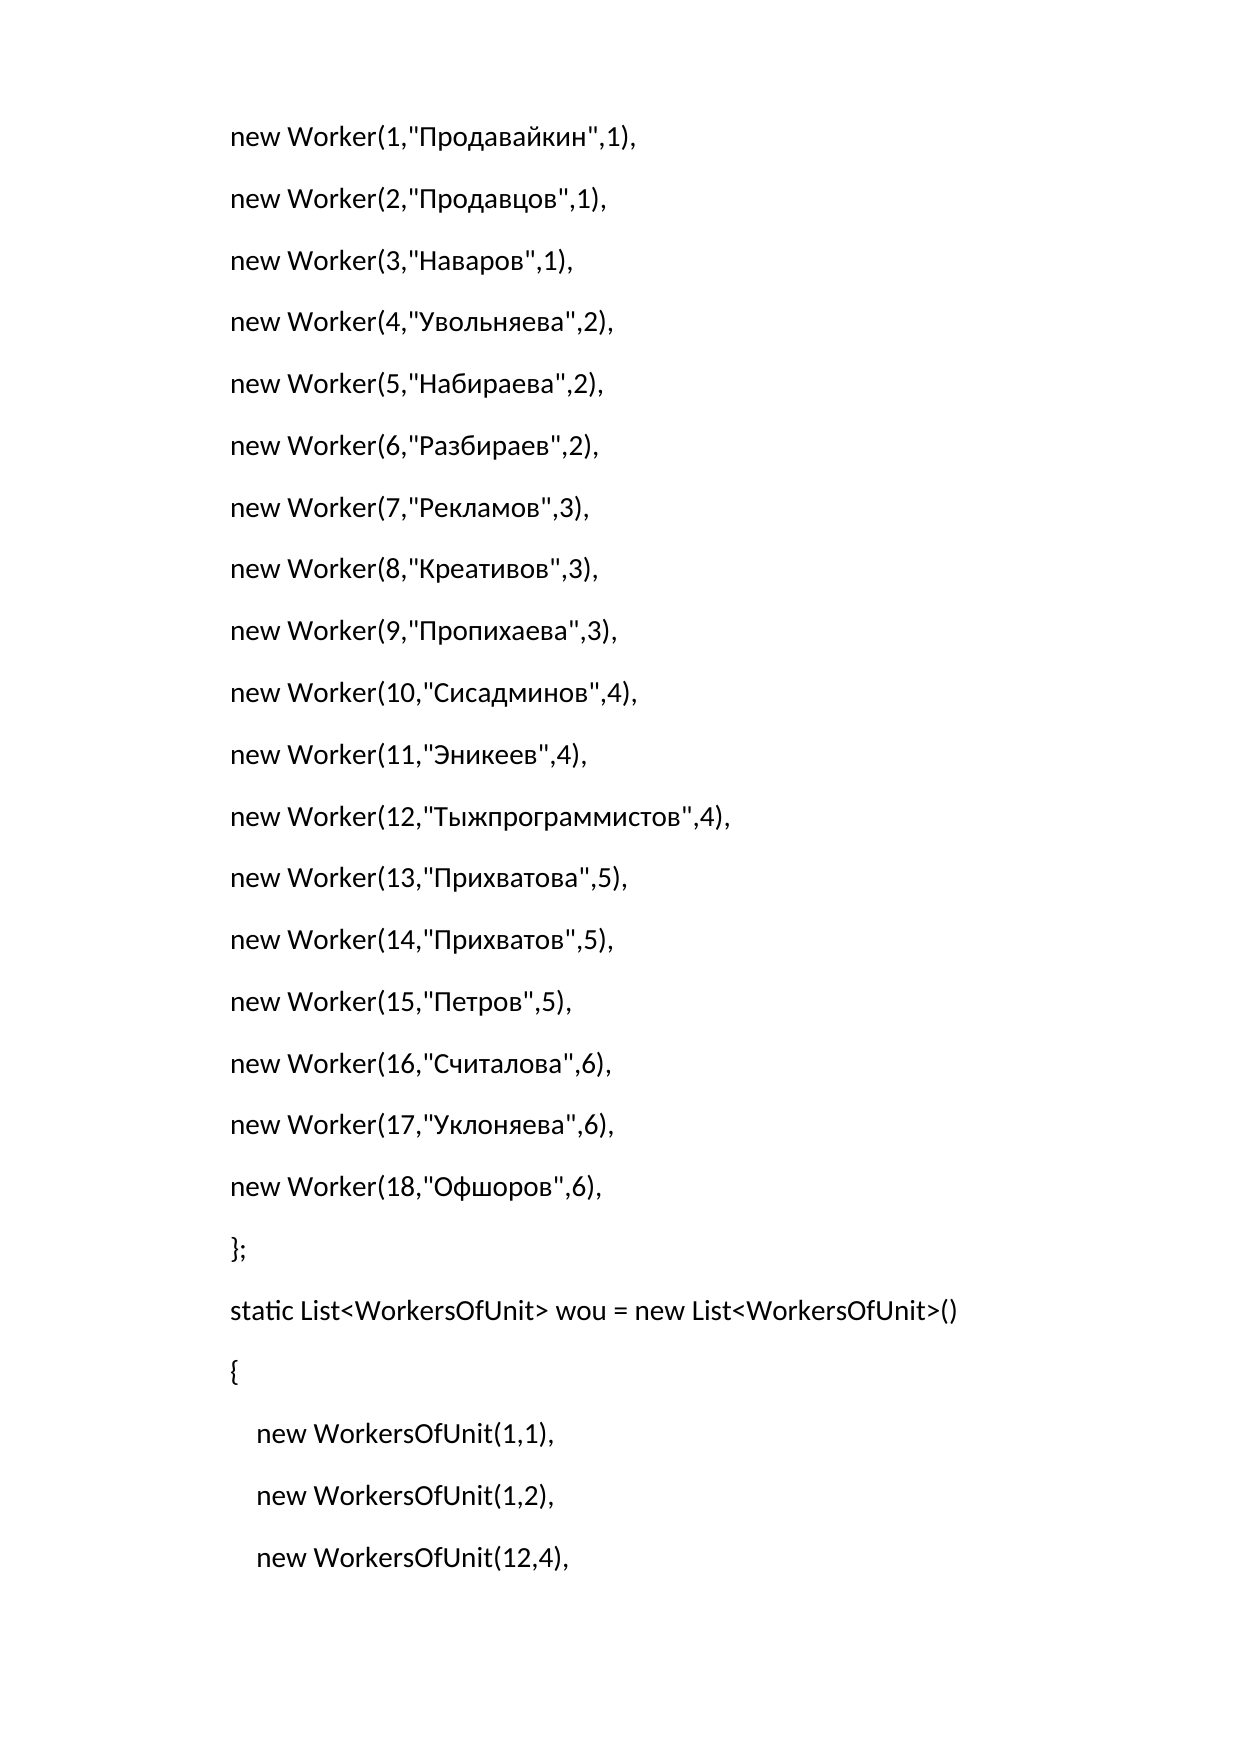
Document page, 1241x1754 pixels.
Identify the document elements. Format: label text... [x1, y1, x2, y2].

text new WorkersOfUnit(1,2), [177, 1477, 1152, 1513]
text new WorkersOfUnit(12,4), [177, 1539, 1152, 1574]
text new Worker(10,"Сисадминов",4), [177, 674, 1152, 710]
text new Worker(17,"Уклоняева",6), [177, 1106, 1152, 1142]
text new Worker(11,"Эникеев",4), [177, 736, 1152, 771]
text new Worker(4,"Увольняева",2), [177, 303, 1152, 339]
text new Worker(12,"Тыжпрограммистов",4), [177, 798, 1152, 833]
text new Worker(2,"Продавцов",1), [177, 180, 1152, 216]
text new Worker(8,"Креативов",3), [177, 551, 1152, 586]
text new WorkersOfUnit(1,1), [177, 1415, 1152, 1451]
text static List<WorkersOfUnit> wou = new List<WorkersOfUnit>() [177, 1292, 1152, 1327]
text new Worker(18,"Офшоров",6), [177, 1168, 1152, 1204]
text new Worker(16,"Считалова",6), [177, 1045, 1152, 1080]
text { [177, 1353, 1152, 1389]
text new Worker(9,"Пропихаева",3), [177, 612, 1152, 648]
text }; [177, 1230, 1152, 1266]
text new Worker(15,"Петров",5), [177, 983, 1152, 1018]
text new Worker(6,"Разбираев",2), [177, 427, 1152, 463]
text new Worker(5,"Набираева",2), [177, 365, 1152, 401]
text new Worker(3,"Наваров",1), [177, 242, 1152, 277]
text new Worker(14,"Прихватов",5), [177, 921, 1152, 957]
text new Worker(7,"Рекламов",3), [177, 489, 1152, 524]
text new Worker(13,"Прихватова",5), [177, 859, 1152, 895]
text new Worker(1,"Продавайкин",1), [177, 118, 1152, 154]
